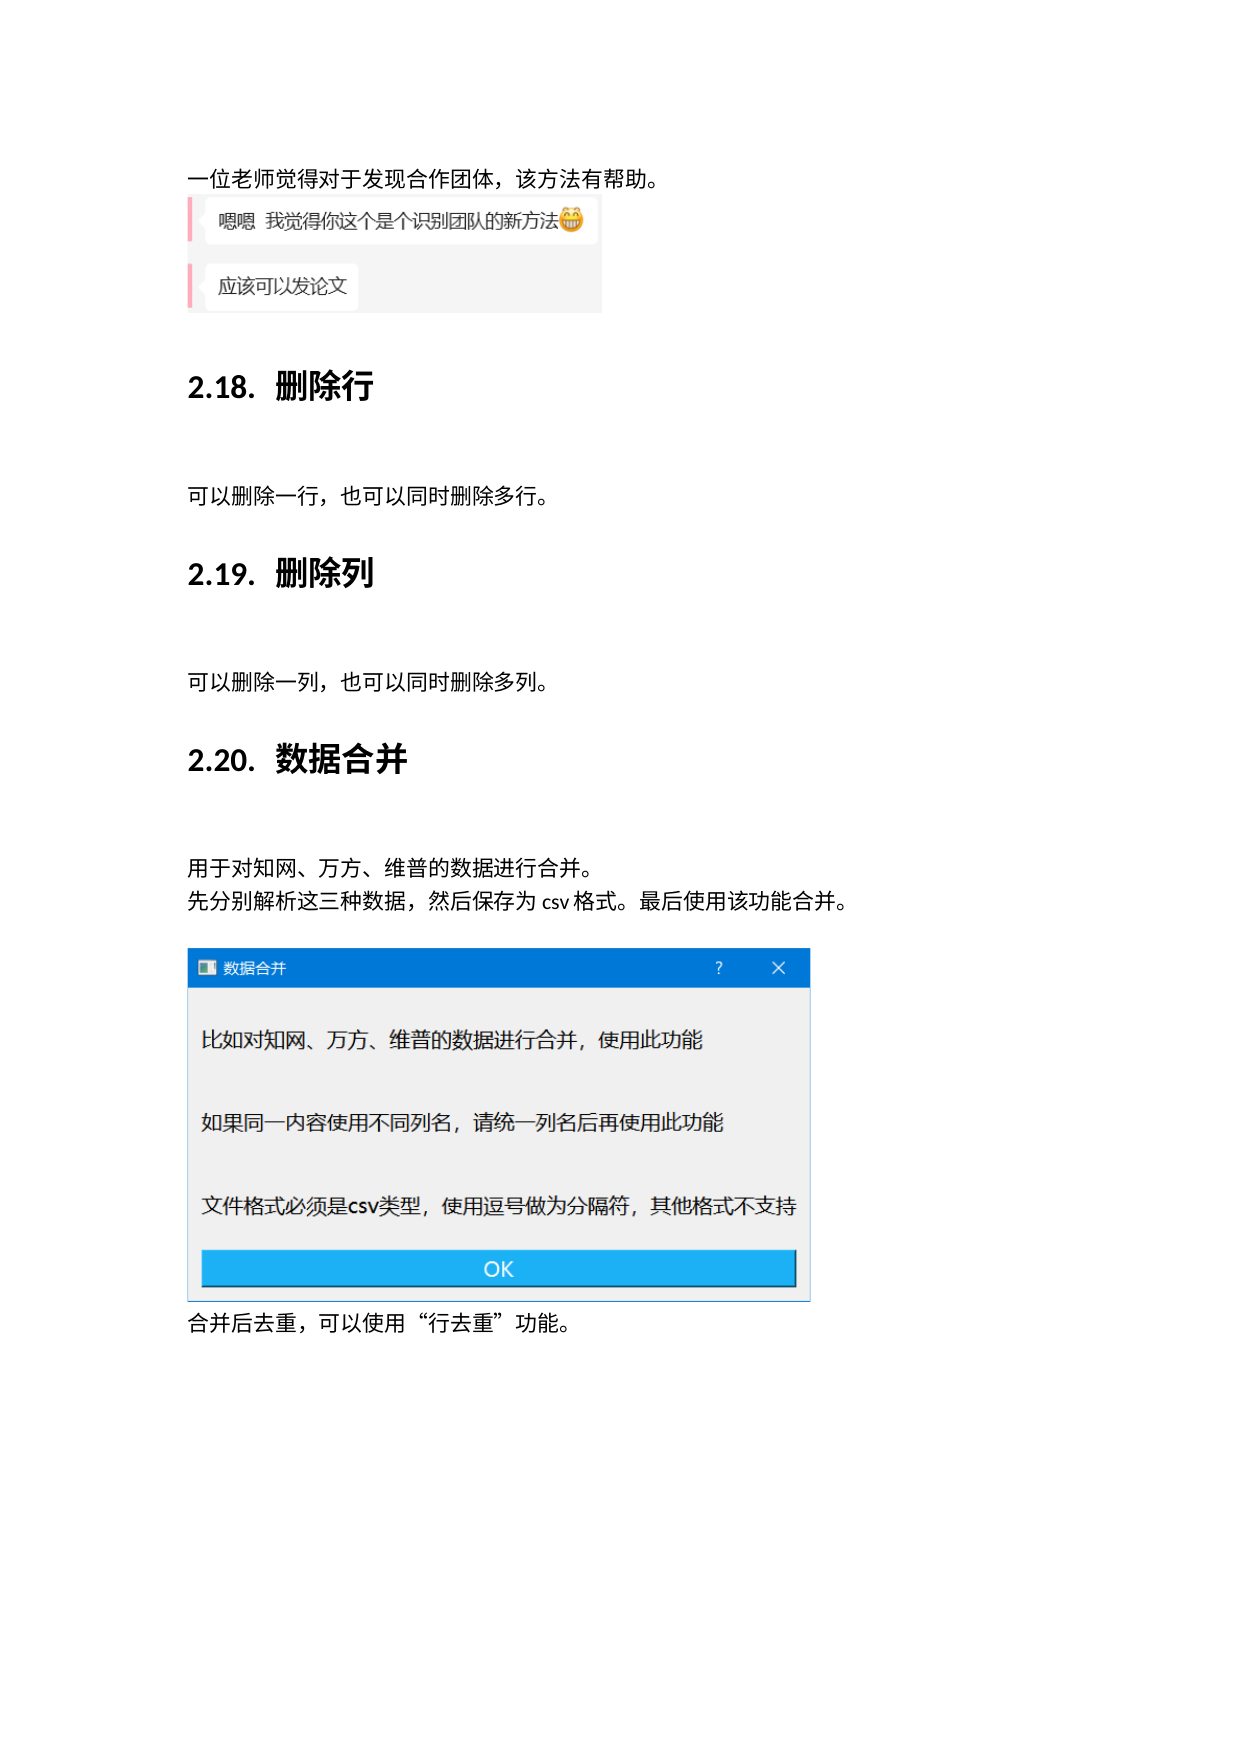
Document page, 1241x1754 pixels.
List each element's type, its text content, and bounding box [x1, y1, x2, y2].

text 可以删除一列，也可以同时删除多列。 [187, 665, 1053, 697]
text 先分别解析这三种数据，然后保存为csv格式。最后使用该功能合并。 [187, 883, 1053, 916]
text 用于对知网、万方、维普的数据进行合并。 [187, 851, 1053, 883]
text 可以删除一行，也可以同时删除多行。 [187, 478, 1053, 511]
text 合并后去重，可以使用“行去重”功能。 [187, 1306, 1053, 1338]
text 一位老师觉得对于发现合作团体，该方法有帮助。 [187, 162, 1053, 194]
picture [187, 948, 811, 1302]
subtitle 数据合并 [187, 724, 1053, 789]
subtitle 删除行 [187, 352, 1053, 417]
picture [187, 194, 603, 313]
subtitle 删除列 [187, 538, 1053, 603]
